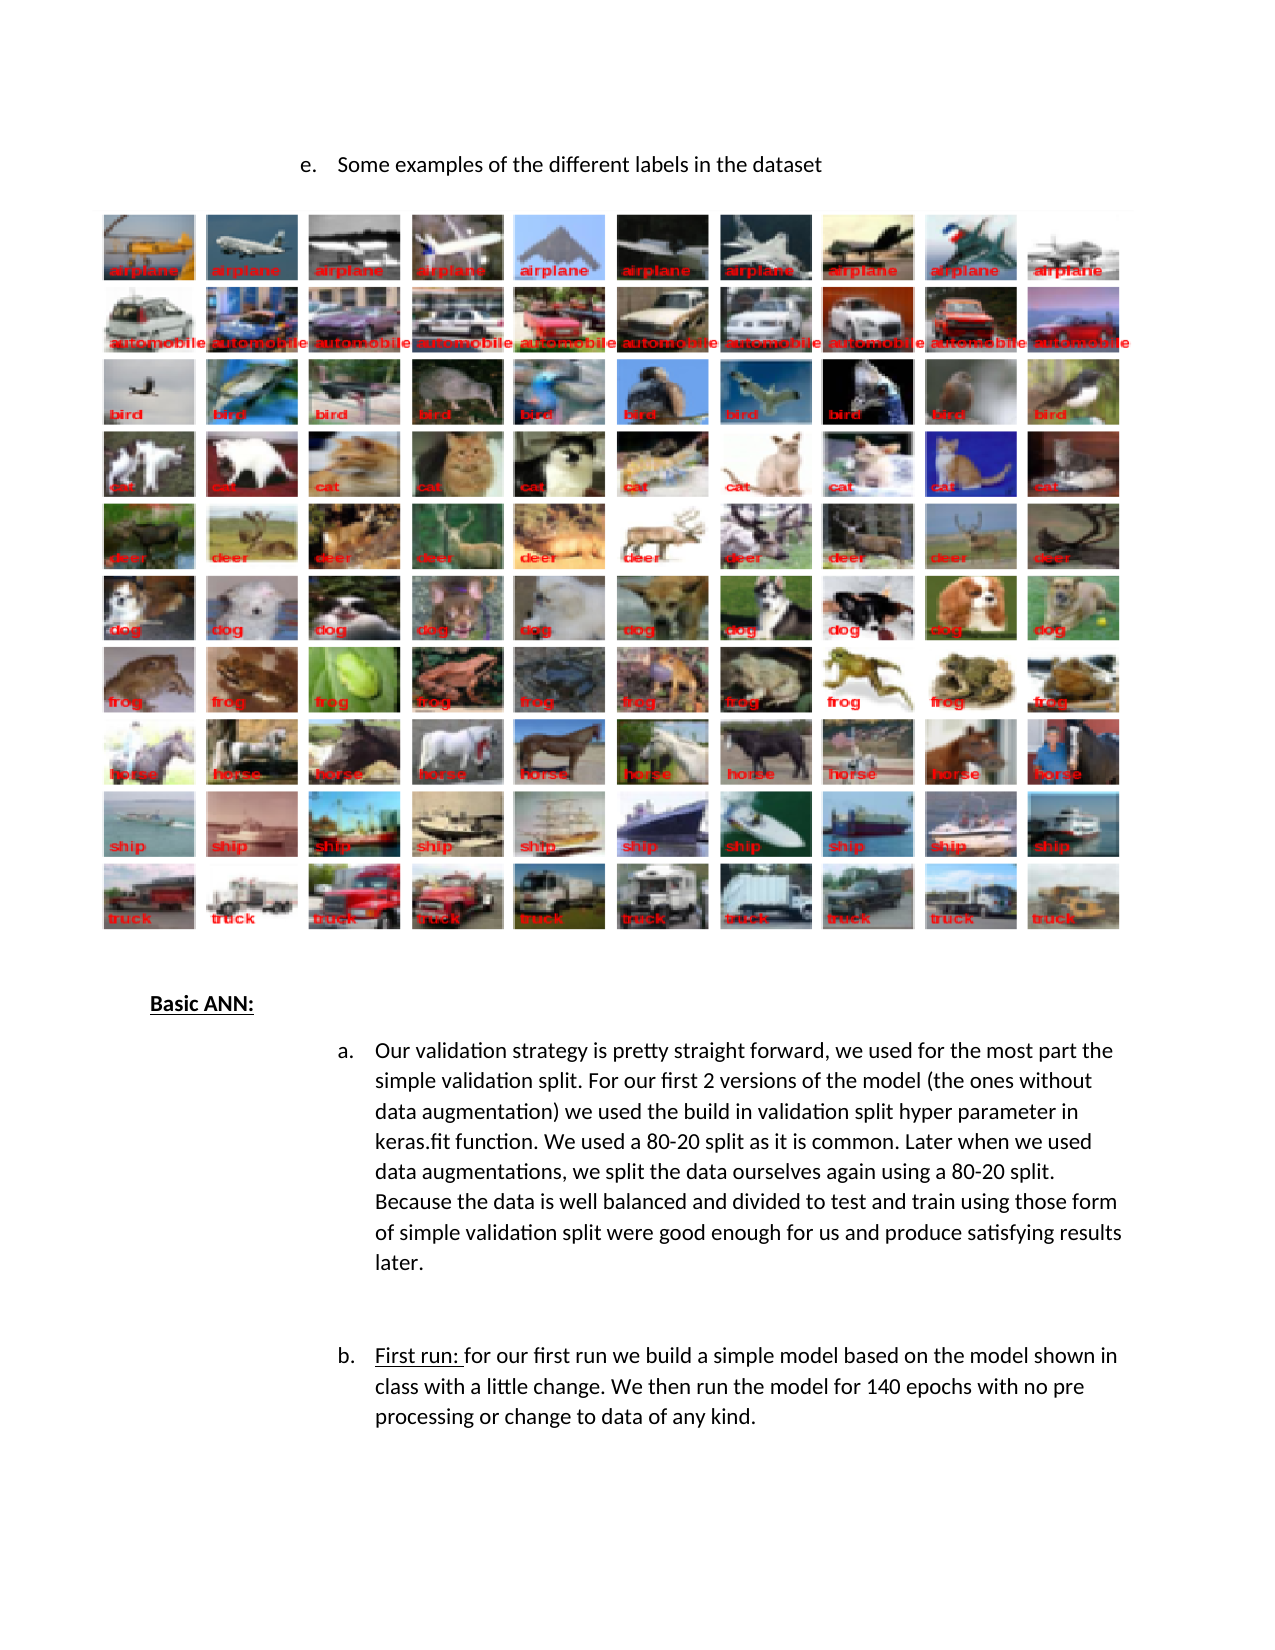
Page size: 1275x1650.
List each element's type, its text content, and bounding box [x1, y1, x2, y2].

list First run: for our first run we build a simple model based on the model shown in class with a little change. We then run the model for 140 epochs with no pre processing or change to data of any kind. [337, 1342, 1125, 1430]
picture [92, 210, 1134, 939]
list Some examples of the different labels in the dataset [300, 150, 1125, 178]
text Basic ANN: [150, 989, 1125, 1018]
list Our validation strategy is pretty straight forward, we used for the most part the simple validation split. For our first 2 versions of the model (the ones without data augmentation) we used the build in validation split hyper parameter in keras.fit function. We used a 80-20 split as it is common. Later when we used data augmentations, we split the data ourselves again using a 80-20 split. Because the data is well balanced and divided to test and train using those form of simple validation split were good enough for us and produce satisfying results later. [337, 1036, 1125, 1276]
